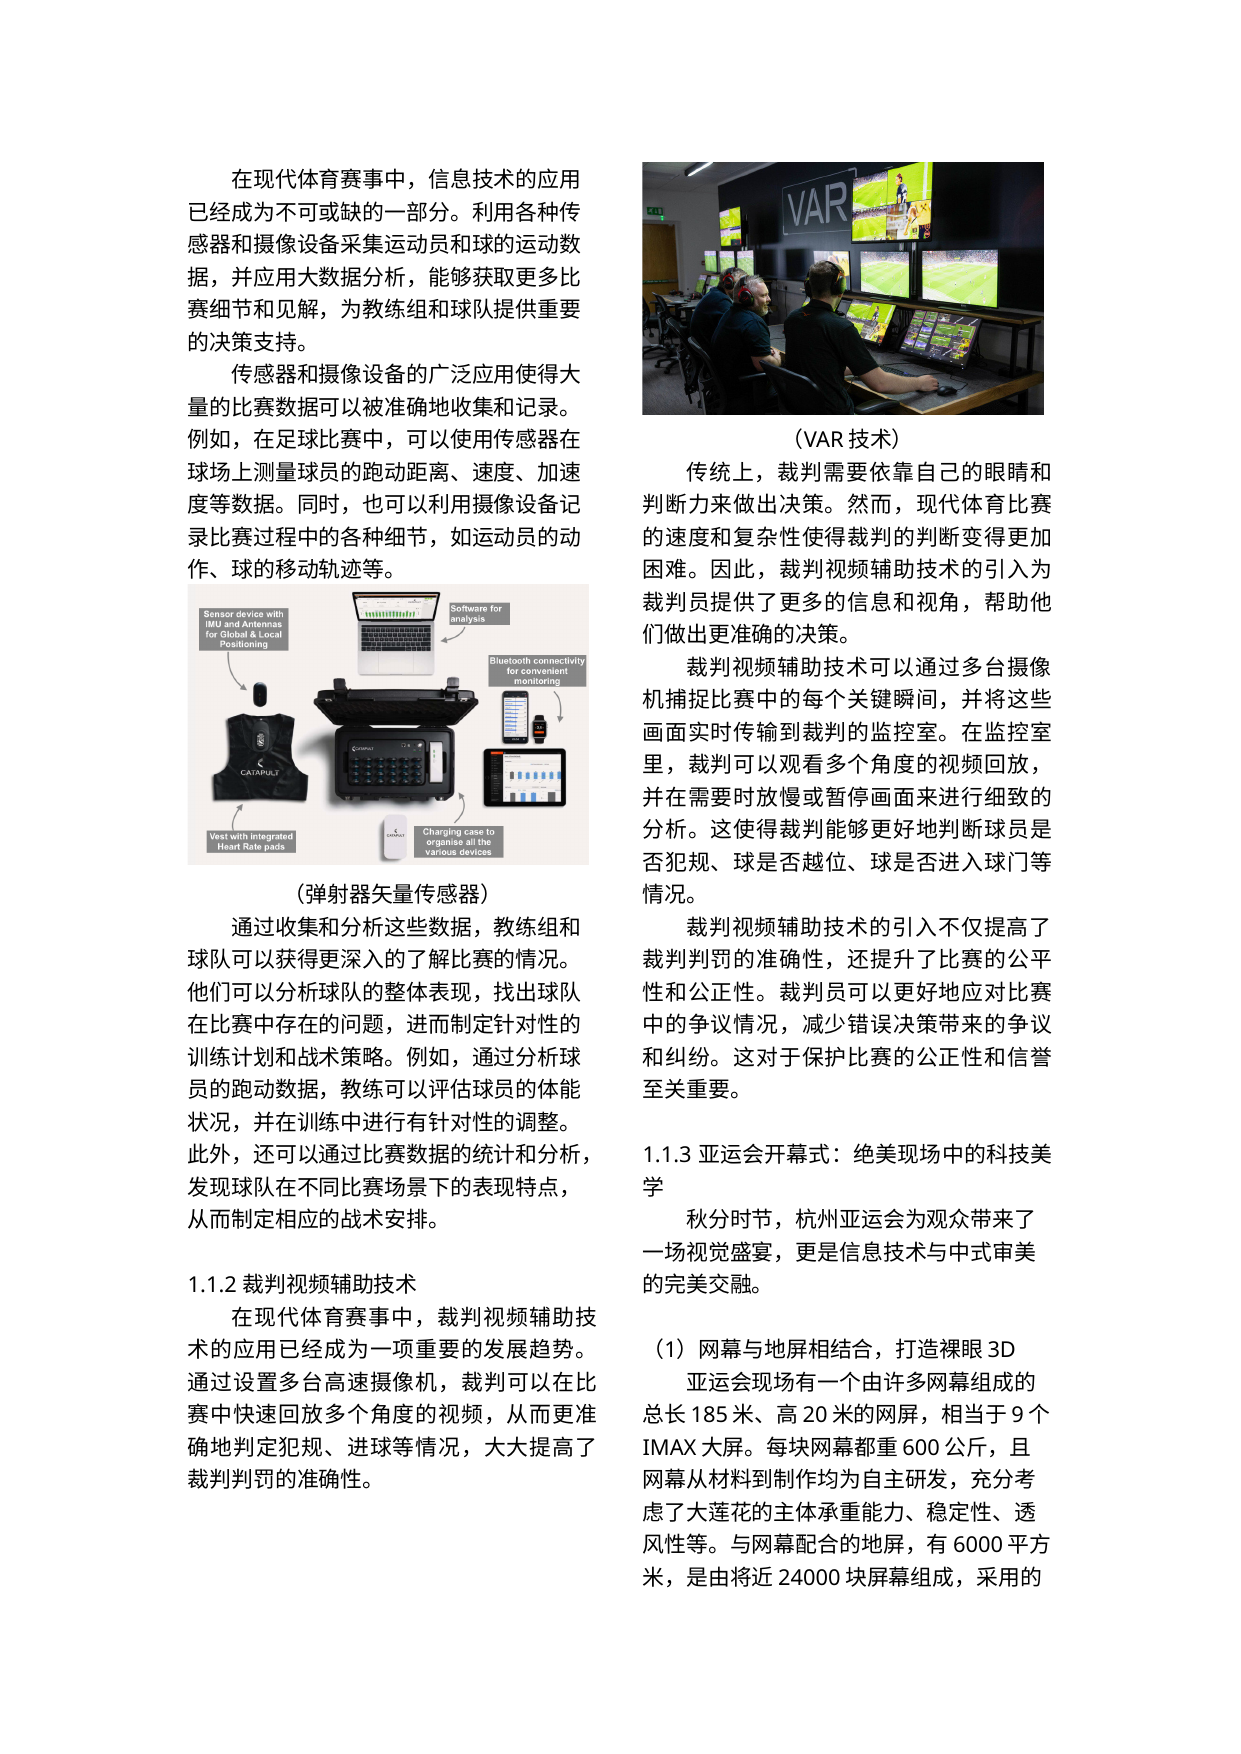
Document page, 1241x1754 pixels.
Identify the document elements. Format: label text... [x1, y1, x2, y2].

text （VAR技术） [642, 422, 1053, 454]
text 1.1.3 亚运会开幕式：绝美现场中的科技美学 [642, 1137, 1053, 1202]
text 在现代体育赛事中，裁判视频辅助技术的应用已经成为一项重要的发展趋势。通过设置多台高速摄像机，裁判可以在比赛中快速回放多个角度的视频，从而更准确地判定犯规、进球等情况，大大提高了裁判判罚的准确性。 [187, 1299, 598, 1494]
text 裁判视频辅助技术可以通过多台摄像机捕捉比赛中的每个关键瞬间，并将这些画面实时传输到裁判的监控室。在监控室里，裁判可以观看多个角度的视频回放，并在需要时放慢或暂停画面来进行细致的分析。这使得裁判能够更好地判断球员是否犯规、球是否越位、球是否进入球门等情况。 [642, 649, 1053, 909]
list 通过收集和分析这些数据，教练组和球队可以获得更深入的了解比赛的情况。他们可以分析球队的整体表现，找出球队在比赛中存在的问题，进而制定针对性的训练计划和战术策略。例如，通过分析球员的跑动数据，教练可以评估球员的体能状况，并在训练中进行有针对性的调整。此外，还可以通过比赛数据的统计和分析，发现球队在不同比赛场景下的表现特点，从而制定相应的战术安排。 [187, 909, 598, 1234]
text 裁判视频辅助技术的引入不仅提高了裁判判罚的准确性，还提升了比赛的公平性和公正性。裁判员可以更好地应对比赛中的争议情况，减少错误决策带来的争议和纠纷。这对于保护比赛的公正性和信誉至关重要。 [642, 909, 1053, 1104]
picture [187, 584, 589, 865]
list （弹射器矢量传感器） [187, 877, 598, 909]
list 网幕与地屏相结合，打造裸眼3D [642, 1332, 1053, 1364]
list 1.1.2 裁判视频辅助技术 [187, 1267, 598, 1299]
text 传统上，裁判需要依靠自己的眼睛和判断力来做出决策。然而，现代体育比赛的速度和复杂性使得裁判的判断变得更加困难。因此，裁判视频辅助技术的引入为裁判员提供了更多的信息和视角，帮助他们做出更准确的决策。 [642, 454, 1053, 649]
list 传感器和摄像设备的广泛应用使得大量的比赛数据可以被准确地收集和记录。例如，在足球比赛中，可以使用传感器在球场上测量球员的跑动距离、速度、加速度等数据。同时，也可以利用摄像设备记录比赛过程中的各种细节，如运动员的动作、球的移动轨迹等。 [187, 357, 598, 584]
list 在现代体育赛事中，信息技术的应用已经成为不可或缺的一部分。利用各种传感器和摄像设备采集运动员和球的运动数据，并应用大数据分析，能够获取更多比赛细节和见解，为教练组和球队提供重要的决策支持。 [187, 162, 598, 357]
picture [642, 162, 1044, 415]
text 秋分时节，杭州亚运会为观众带来了一场视觉盛宴，更是信息技术与中式审美的完美交融。 [642, 1202, 1053, 1299]
